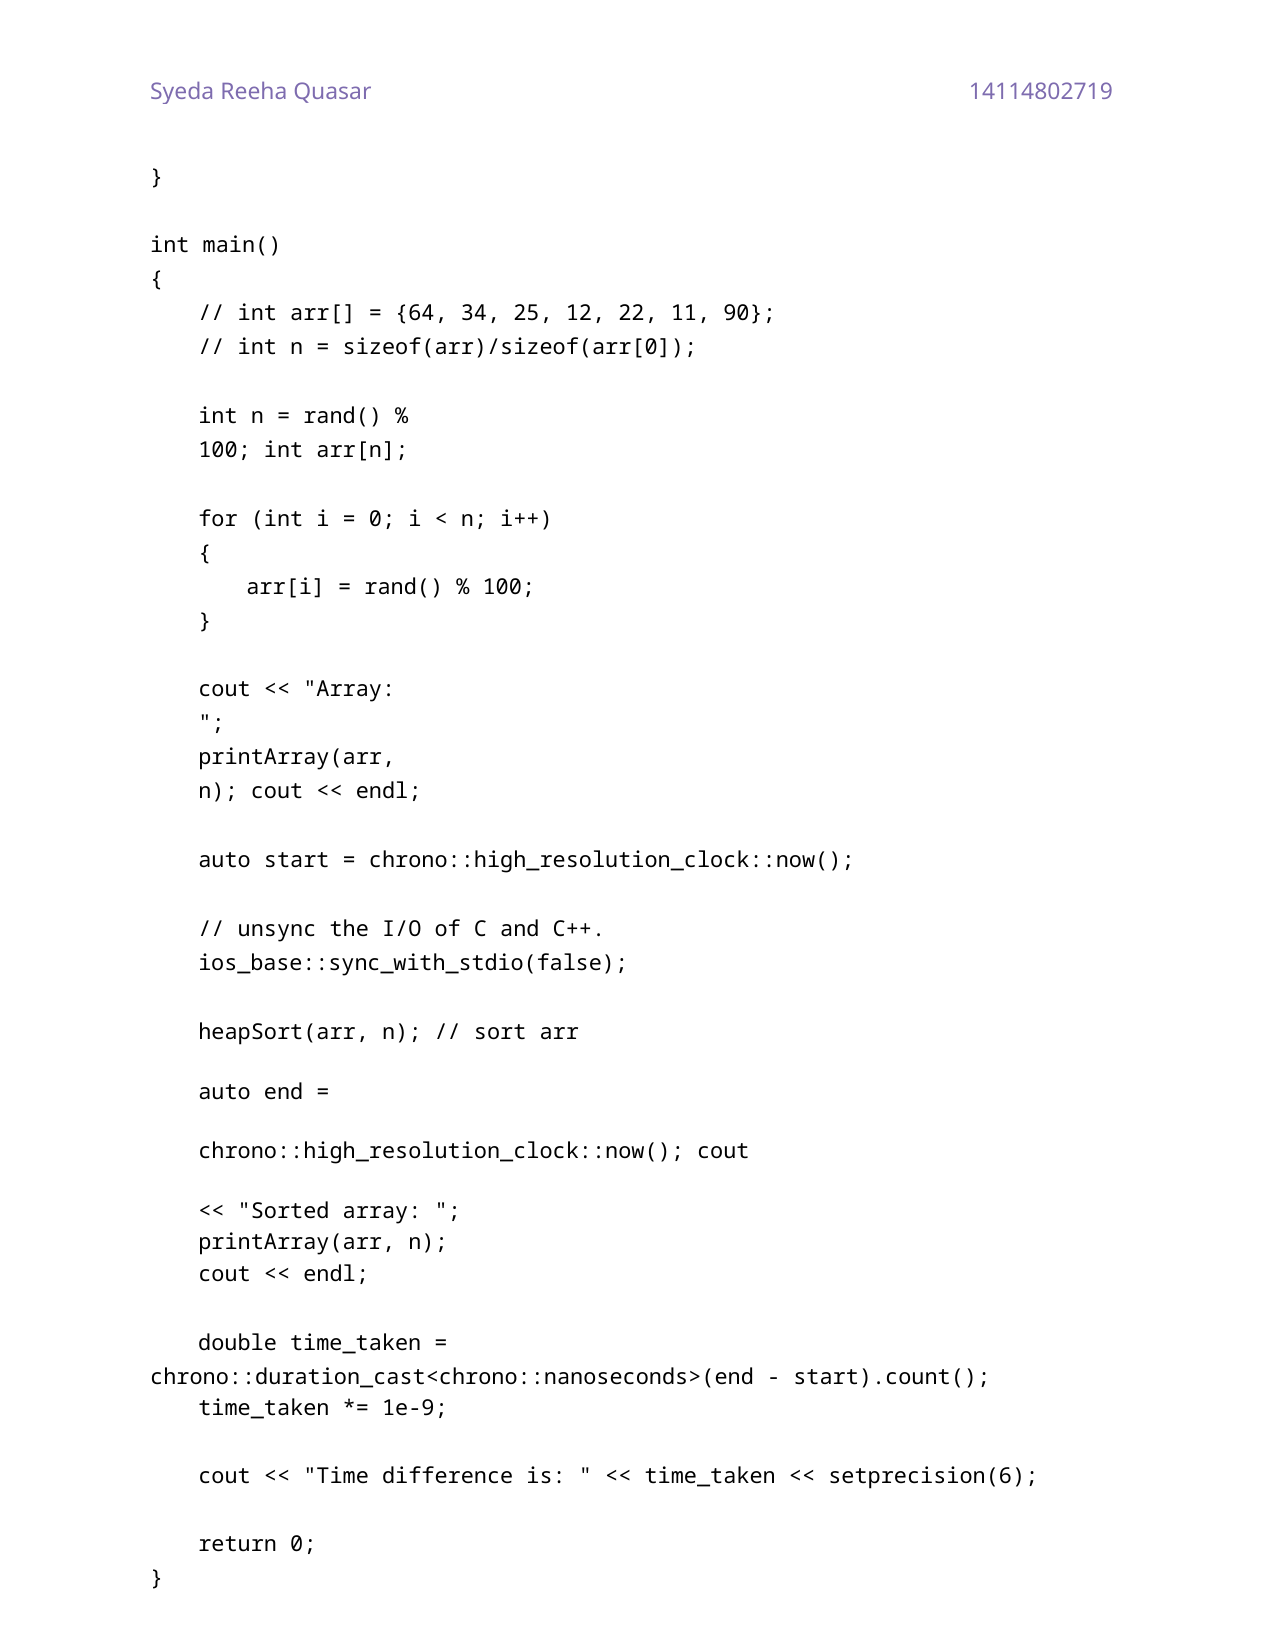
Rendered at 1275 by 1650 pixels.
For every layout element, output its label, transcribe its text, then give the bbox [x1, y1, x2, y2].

text } [150, 1562, 1248, 1591]
text // int n = sizeof(arr)/sizeof(arr[0]); [198, 331, 1248, 361]
text time_taken *= 1e-9; [198, 1395, 1248, 1421]
text cout << endl; [198, 1258, 1248, 1287]
text printArray(arr, n); [198, 1231, 1248, 1254]
text return 0; [198, 1528, 1248, 1557]
text { [150, 263, 1248, 293]
text } [150, 161, 1248, 190]
text heapSort(arr, n); // sort arr [198, 1016, 1248, 1046]
text arr[i] = rand() % 100; [246, 571, 1248, 601]
text cout << "Array: "; printArray(arr, n); cout << endl; [198, 672, 429, 805]
text cout << "Time difference is: " << time_taken << setprecision(6); [198, 1460, 1248, 1490]
text for (int i = 0; i < n; i++) [198, 503, 1248, 533]
text // int arr[] = {64, 34, 25, 12, 22, 11, 90}; [198, 297, 1248, 327]
text int n = rand() % 100; int arr[n]; [198, 400, 453, 464]
text int main() [150, 229, 1248, 259]
text auto end = chrono::high_resolution_clock::now(); cout << "Sorted array: "; [198, 1052, 775, 1231]
text } [198, 605, 1248, 634]
text double time_taken = chrono::duration_cast<chrono::nanoseconds>(end - start).count(); [150, 1327, 1018, 1391]
text { [198, 537, 1248, 567]
text // unsync the I/O of C and C++. ios_base::sync_with_stdio(false); [198, 913, 922, 977]
text auto start = chrono::high_resolution_clock::now(); [198, 843, 1248, 873]
